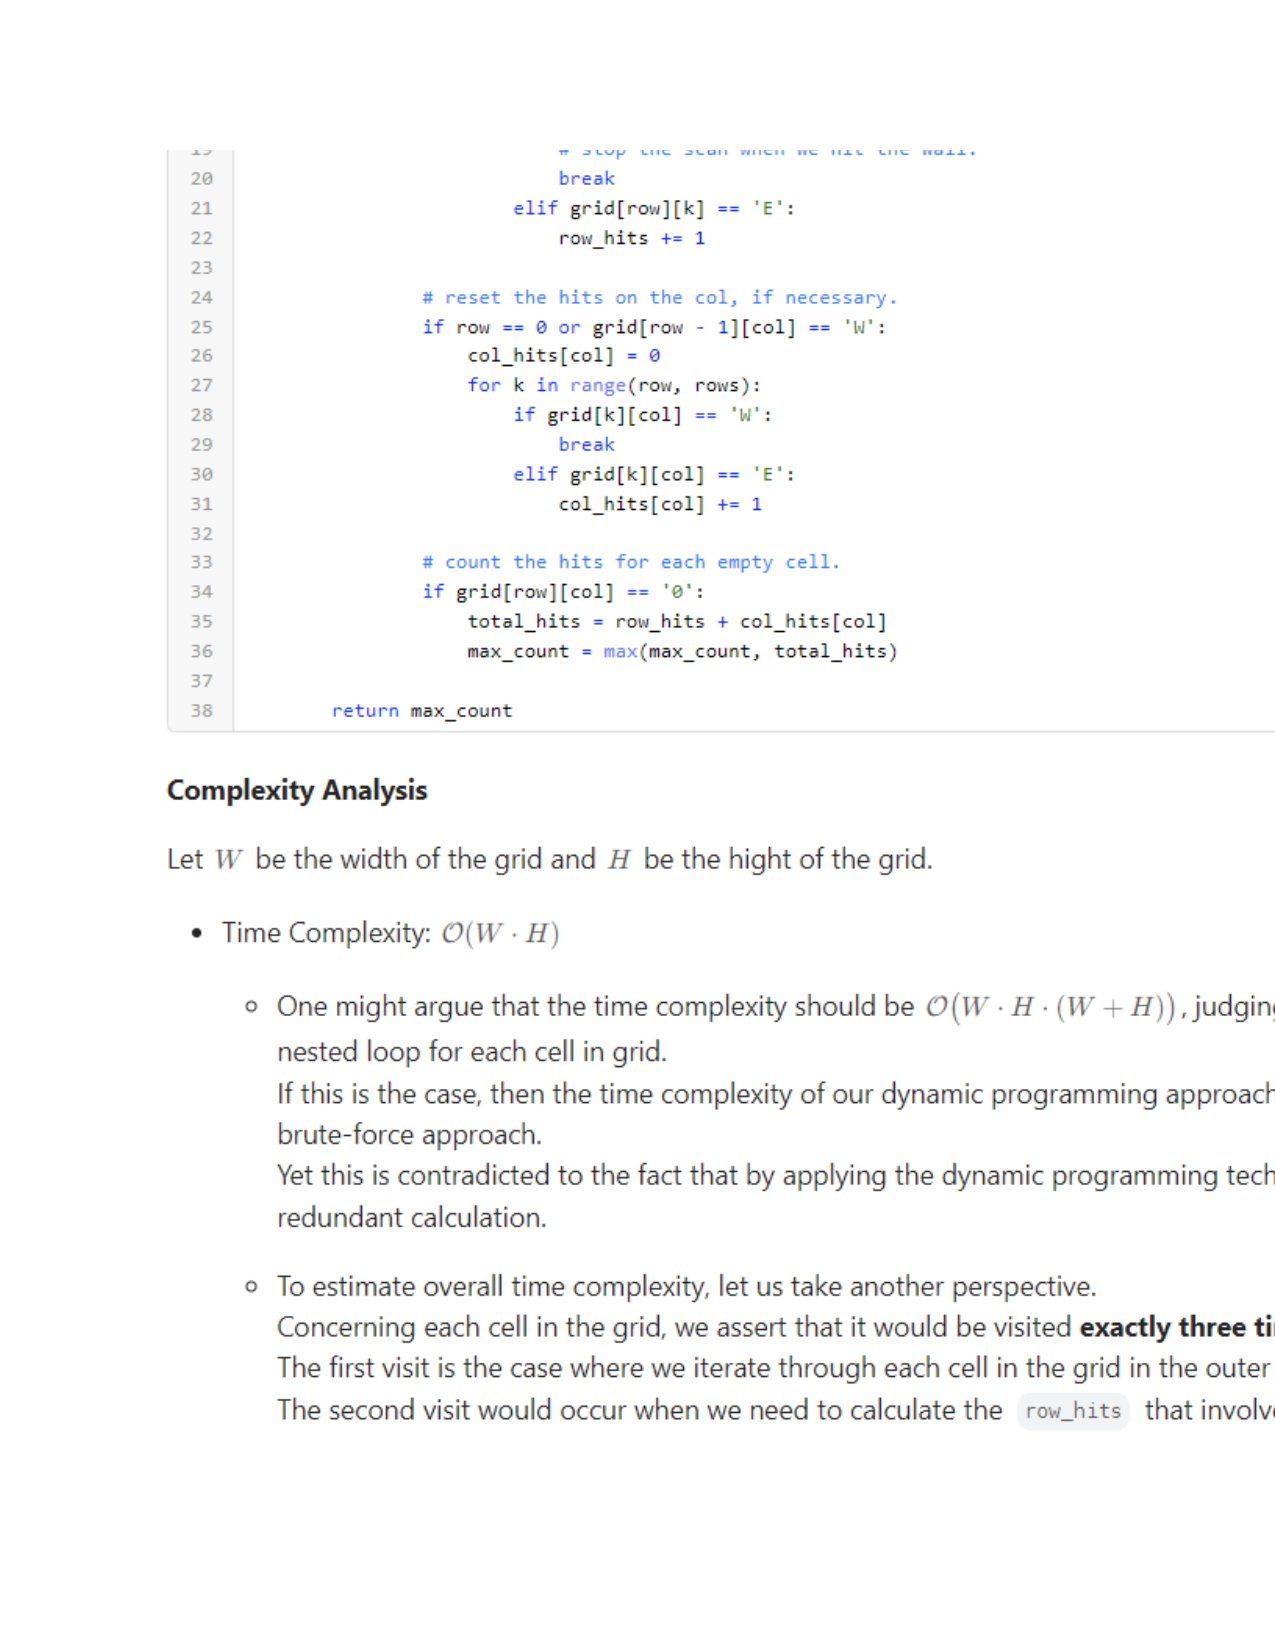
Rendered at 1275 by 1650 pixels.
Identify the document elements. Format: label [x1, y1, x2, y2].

picture [150, 150, 1275, 1437]
